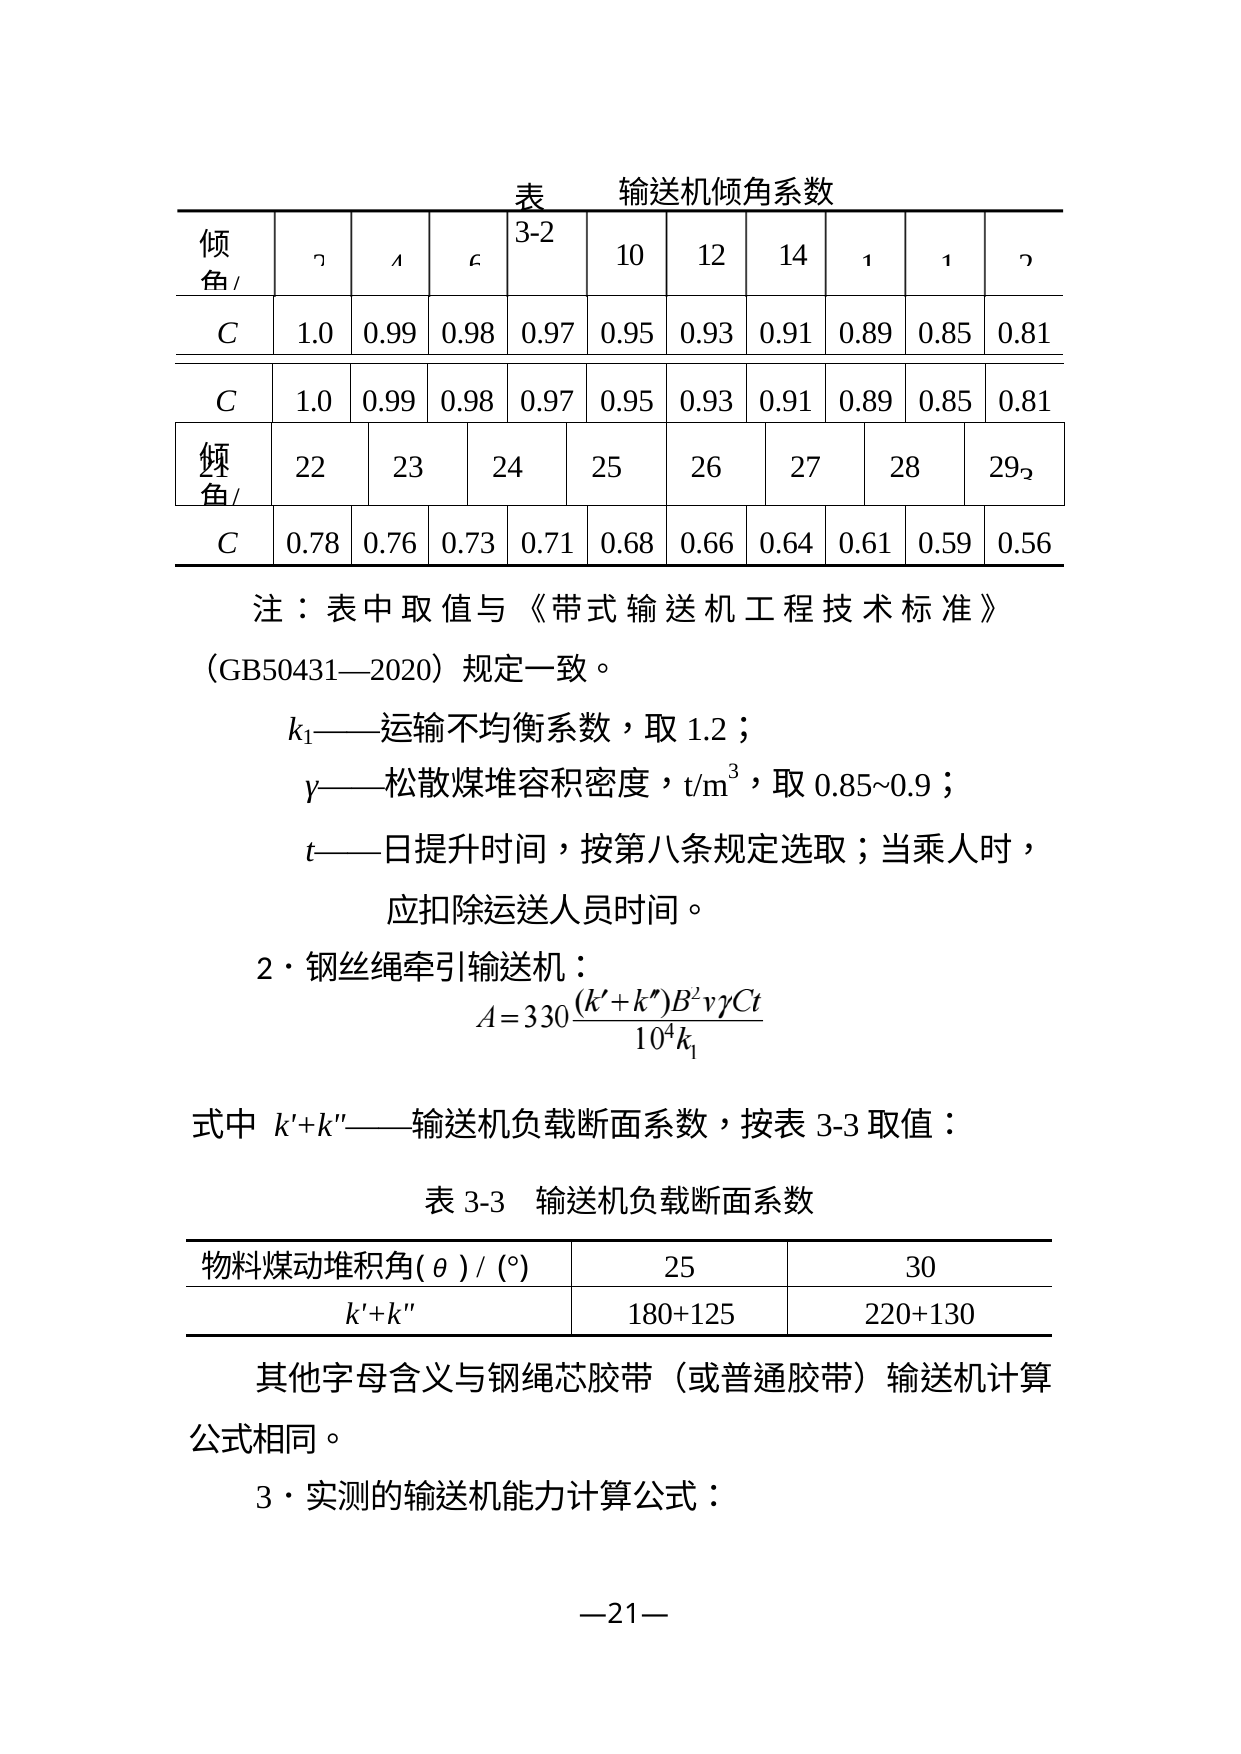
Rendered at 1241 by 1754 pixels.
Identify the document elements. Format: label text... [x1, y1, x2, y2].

table_header 0.98 [428, 364, 507, 422]
text 注 ： 表 中 取 值 与 《 带 式 输 送 机 工 程 技 术 标 准 》 （GB50431—2020）规定一致。 [187, 587, 1068, 690]
table_header 0.97 [508, 364, 586, 422]
table_header 0.73 [429, 506, 507, 564]
table_header 0.76 [352, 506, 428, 564]
text 输送机倾角系数 10 12 14 [615, 170, 836, 272]
picture [176, 208, 1064, 297]
table_header 28 [865, 423, 964, 505]
text 式中 k'+k"——输送机负载断面系数，按表 3-3 取值： [191, 1104, 1068, 1145]
table_header 0.89 [826, 296, 905, 354]
table_header C [176, 296, 273, 354]
table_header C [175, 506, 273, 564]
table_header 29 [965, 423, 1064, 505]
table_header C [175, 364, 272, 422]
table_header 0.93 [667, 296, 746, 354]
text k1——运输不均衡系数，取 1.2； [288, 707, 1068, 748]
table_header 0.59 [906, 506, 984, 564]
table_header 0.95 [588, 296, 666, 354]
table_cell 220+130 [788, 1287, 1052, 1333]
table_header 24 [468, 423, 566, 505]
table_header 0.93 [667, 364, 746, 422]
table_header 23 [369, 423, 467, 505]
table_header 21 [176, 423, 271, 505]
text γ——松散煤堆容积密度，t/m3，取 0.85~0.9； [305, 762, 1068, 809]
text 3．实测的输送机能力计算公式： [255, 1477, 1068, 1516]
table_header 27 [766, 423, 864, 505]
table_header 0.81 [986, 364, 1064, 422]
table_header 1.0 [274, 296, 351, 354]
table_header 0.81 [985, 296, 1063, 354]
table_header 0.97 [508, 296, 587, 354]
table_header 0.78 [274, 506, 351, 564]
table_header 0.66 [667, 506, 746, 564]
table_header 25 [567, 423, 666, 505]
table_header 0.68 [588, 506, 666, 564]
table_header 0.61 [826, 506, 905, 564]
table_header 0.85 [906, 364, 985, 422]
table_header 0.91 [747, 296, 825, 354]
table_header 0.64 [747, 506, 825, 564]
table_header 30 [788, 1242, 1052, 1286]
text 2．钢丝绳牵引输送机： [256, 948, 1068, 987]
table_header 0.91 [747, 364, 825, 422]
table_header 0.98 [429, 296, 507, 354]
table_cell k'+k" [186, 1287, 571, 1333]
table_header 物料煤动堆积角( θ ) / (°) [186, 1242, 571, 1286]
text t——日提升时间，按第八条规定选取；当乘人时， 应扣除运送人员时间。 [305, 826, 1045, 932]
table_header 0.99 [351, 364, 427, 422]
table_header 22 [272, 423, 368, 505]
table_header 0.71 [508, 506, 587, 564]
table_header 26 [667, 423, 765, 505]
table_header 1.0 [273, 364, 350, 422]
text 表 3-3 输送机负载断面系数 [424, 1183, 1068, 1221]
table_header 0.99 [352, 296, 428, 354]
table_header 0.56 [985, 506, 1064, 564]
table_header 25 [572, 1242, 787, 1286]
table_header 0.95 [587, 364, 666, 422]
table_cell 180+125 [572, 1287, 787, 1333]
table_header 0.85 [906, 296, 984, 354]
text 其他字母含义与钢绳芯胶带（或普通胶带）输送机计算 公式相同。 [188, 1355, 1053, 1461]
picture [475, 987, 764, 1059]
table_header 0.89 [826, 364, 905, 422]
